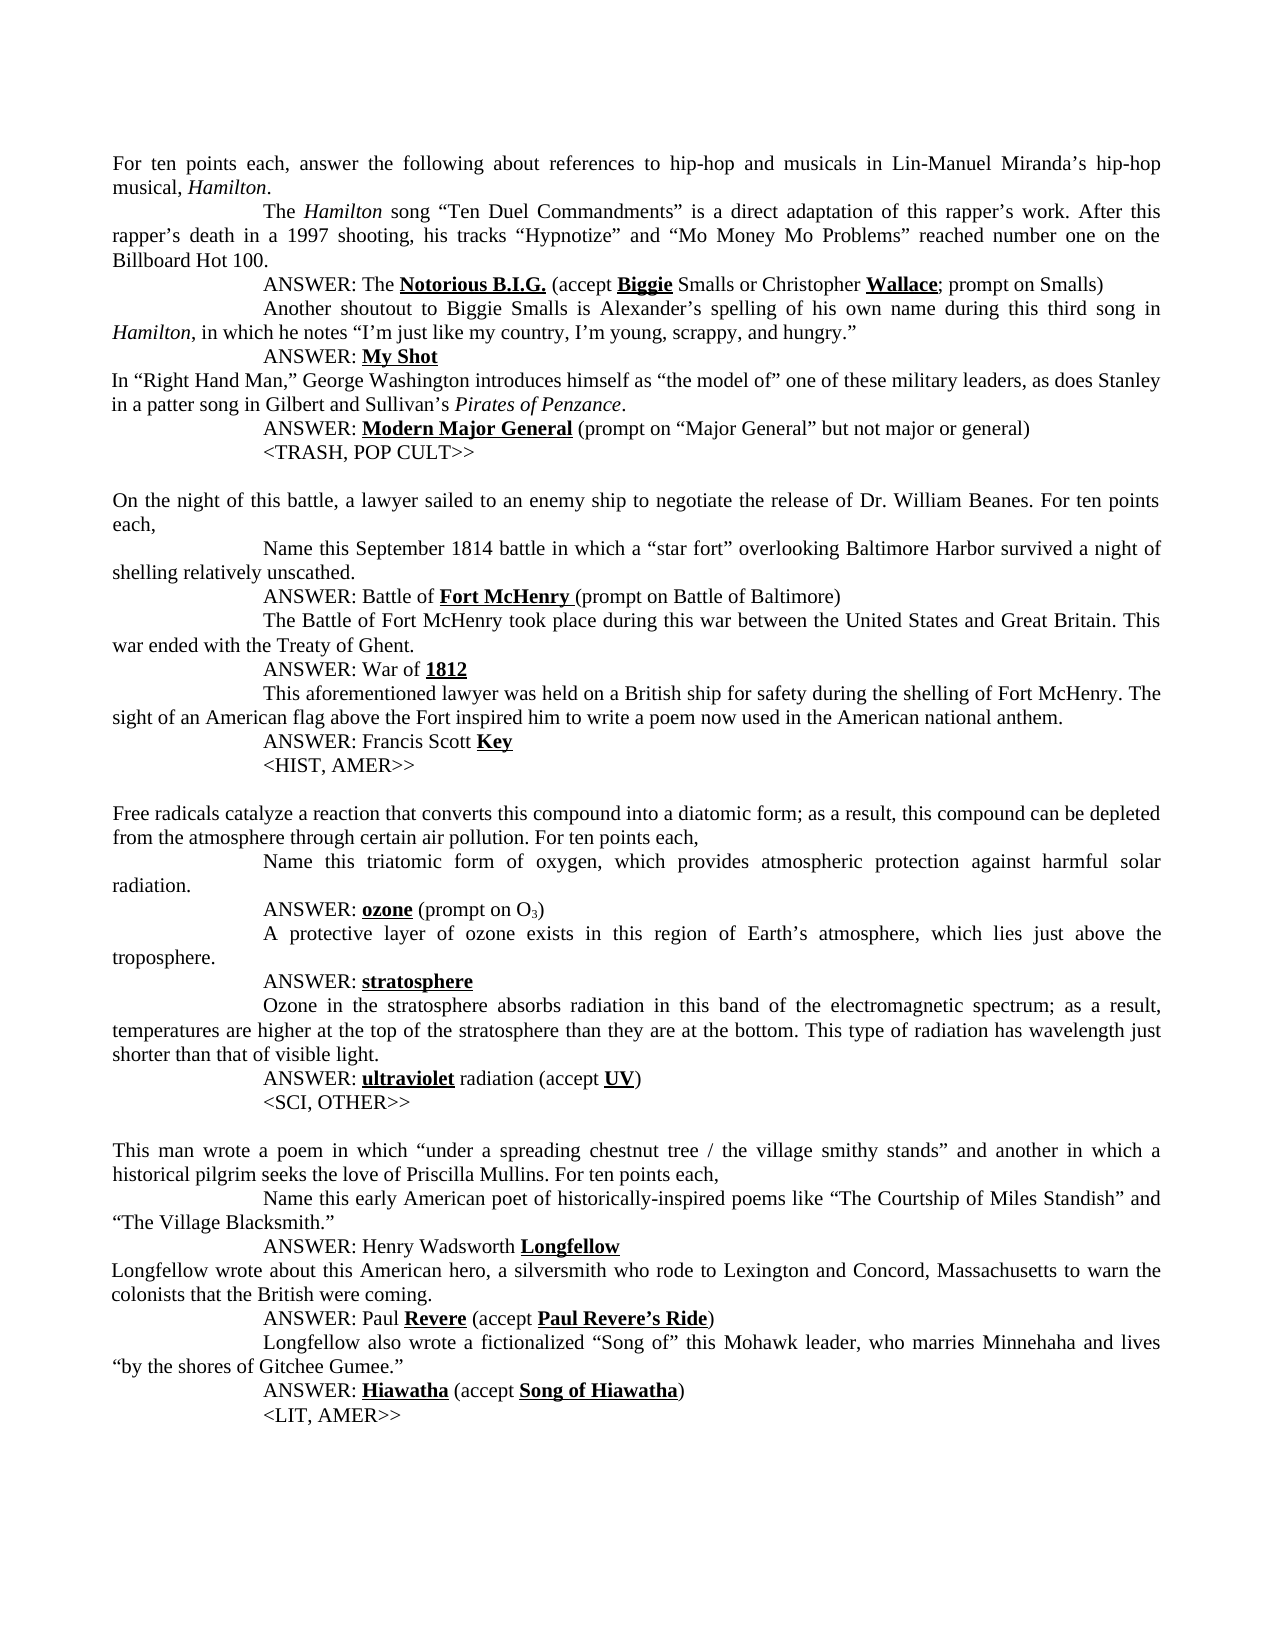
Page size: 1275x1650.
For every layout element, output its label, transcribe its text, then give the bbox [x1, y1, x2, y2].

text ANSWER: Francis Scott Key [112, 729, 1162, 753]
text Longfellow also wrote a fictionalized “Song of” this Mohawk leader, who marries Minnehaha and lives “by the shores of Gitchee Gumee.” [112, 1330, 1162, 1378]
text This man wrote a poem in which “under a spreading chestnut tree / the village smithy stands” and another in which a historical pilgrim seeks the love of Priscilla Mullins. For ten points each, [112, 1138, 1162, 1186]
text <TRASH, POP CULT>> [112, 440, 1162, 464]
text Ozone in the stratosphere absorbs radiation in this band of the electromagnetic spectrum; as a result, temperatures are higher at the top of the stratosphere than they are at the bottom. This type of radiation has wavelength just shorter than that of visible light. [112, 993, 1162, 1066]
text The Battle of Fort McHenry took place during this war between the United States and Great Britain. This war ended with the Treaty of Ghent. [112, 608, 1162, 657]
text In “Right Hand Man,” George Washington introduces himself as “the model of” one of these military leaders, as does Stanley in a patter song in Gilbert and Sullivan’s Pirates of Penzance. [111, 368, 1162, 416]
text ANSWER: Henry Wadsworth Longfellow [112, 1234, 1162, 1258]
text ANSWER: ozone (prompt on O3) [112, 897, 1162, 921]
text On the night of this battle, a lawyer sailed to an enemy ship to negotiate the release of Dr. William Beanes. For ten points each, [112, 488, 1162, 536]
text ANSWER: Modern Major General (prompt on “Major General” but not major or general) [112, 416, 1162, 440]
text ANSWER: Hiawatha (accept Song of Hiawatha) [112, 1378, 1162, 1402]
text Name this September 1814 battle in which a “star fort” overlooking Baltimore Harbor survived a night of shelling relatively unscathed. [112, 536, 1162, 584]
text For ten points each, answer the following about references to hip-hop and musicals in Lin-Manuel Miranda’s hip-hop musical, Hamilton. [112, 151, 1162, 199]
text ANSWER: ultraviolet radiation (accept UV) [112, 1066, 1162, 1090]
text Name this triatomic form of oxygen, which provides atmospheric protection against harmful solar radiation. [112, 849, 1162, 897]
text ANSWER: Battle of Fort McHenry (prompt on Battle of Baltimore) [112, 584, 1162, 608]
text This aforementioned lawyer was held on a British ship for safety during the shelling of Fort McHenry. The sight of an American flag above the Fort inspired him to write a poem now used in the American national anthem. [112, 681, 1162, 729]
text <SCI, OTHER>> [112, 1090, 1162, 1114]
text ANSWER: Paul Revere (accept Paul Revere’s Ride) [112, 1306, 1162, 1330]
text Longfellow wrote about this American hero, a silversmith who rode to Lexington and Concord, Massachusetts to warn the colonists that the British were coming. [111, 1258, 1162, 1306]
text The Hamilton song “Ten Duel Commandments” is a direct adaptation of this rapper’s work. After this rapper’s death in a 1997 shooting, his tracks “Hypnotize” and “Mo Money Mo Problems” reached number one on the Billboard Hot 100. [112, 199, 1162, 272]
text ANSWER: War of 1812 [112, 657, 1162, 681]
text ANSWER: My Shot [112, 344, 1162, 368]
text ANSWER: The Notorious B.I.G. (accept Biggie Smalls or Christopher Wallace; prompt on Smalls) [112, 272, 1162, 296]
text ANSWER: stratosphere [112, 969, 1162, 993]
text Another shoutout to Biggie Smalls is Alexander’s spelling of his own name during this third song in Hamilton, in which he notes “I’m just like my country, I’m young, scrappy, and hungry.” [112, 296, 1162, 344]
text <LIT, AMER>> [112, 1402, 1162, 1427]
text A protective layer of ozone exists in this region of Earth’s atmosphere, which lies just above the troposphere. [112, 921, 1162, 969]
text Free radicals catalyze a reaction that converts this compound into a diatomic form; as a result, this compound can be depleted from the atmosphere through certain air pollution. For ten points each, [112, 801, 1162, 849]
text <HIST, AMER>> [112, 753, 1162, 777]
text Name this early American poet of historically-inspired poems like “The Courtship of Miles Standish” and “The Village Blacksmith.” [112, 1186, 1162, 1234]
